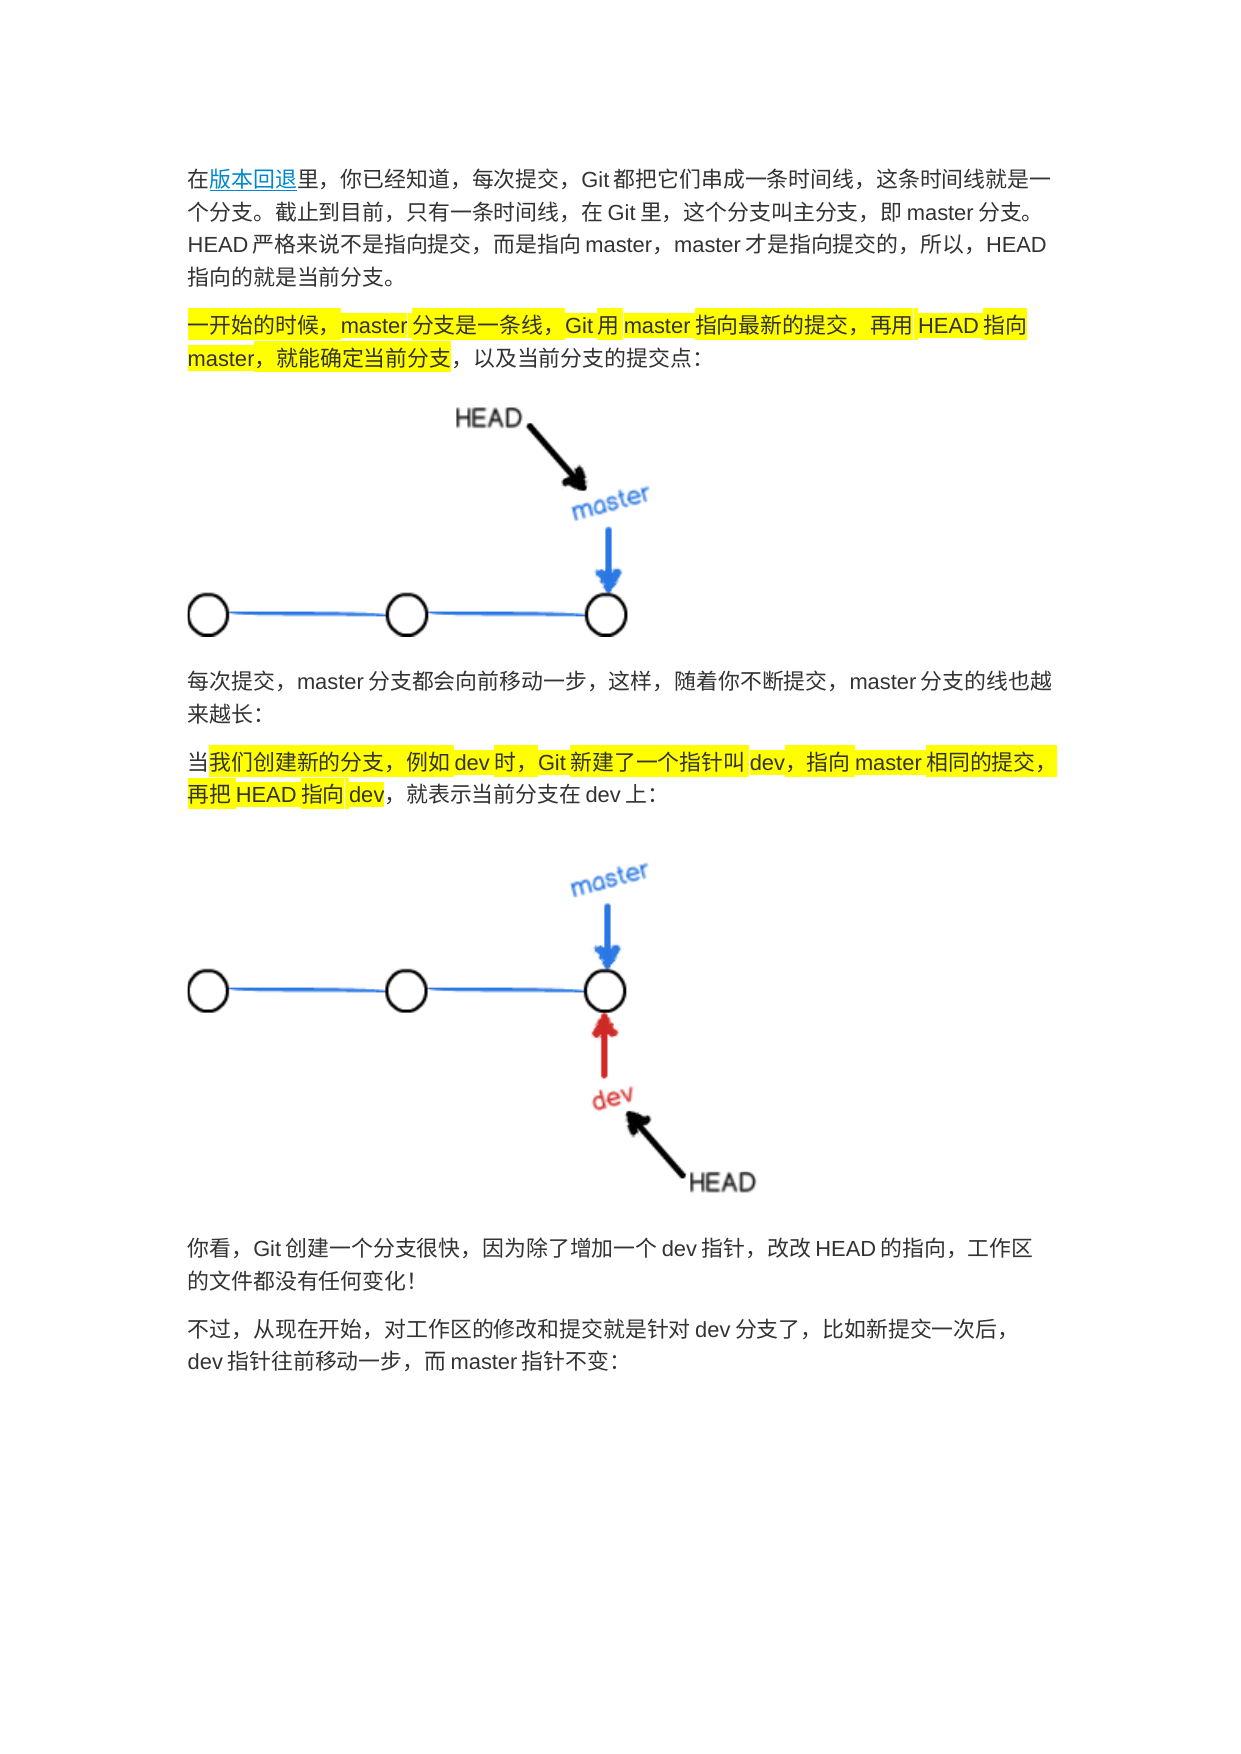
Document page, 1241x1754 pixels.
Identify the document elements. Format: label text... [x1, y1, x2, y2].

picture [187, 400, 659, 637]
picture [187, 838, 761, 1202]
text 一开始的时候，master分支是一条线，Git用master指向最新的提交，再用HEAD指向master，就能确定当前分支，以及当前分支的提交点： [187, 308, 1053, 373]
text 每次提交，master分支都会向前移动一步，这样，随着你不断提交，master分支的线也越来越长： [187, 664, 1053, 729]
text 不过，从现在开始，对工作区的修改和提交就是针对dev分支了，比如新提交一次后，dev指针往前移动一步，而master指针不变： [187, 1311, 1053, 1376]
text 当我们创建新的分支，例如dev时，Git新建了一个指针叫dev，指向master相同的提交，再把HEAD指向dev，就表示当前分支在dev上： [187, 744, 1053, 809]
text 你看，Git创建一个分支很快，因为除了增加一个dev指针，改改HEAD的指向，工作区的文件都没有任何变化！ [187, 1231, 1053, 1296]
text 在版本回退里，你已经知道，每次提交，Git都把它们串成一条时间线，这条时间线就是一个分支。截止到目前，只有一条时间线，在Git里，这个分支叫主分支，即master分支。HEAD严格来说不是指向提交，而是指向master，master才是指向提交的，所以，HEAD指向的就是当前分支。 [187, 162, 1053, 292]
